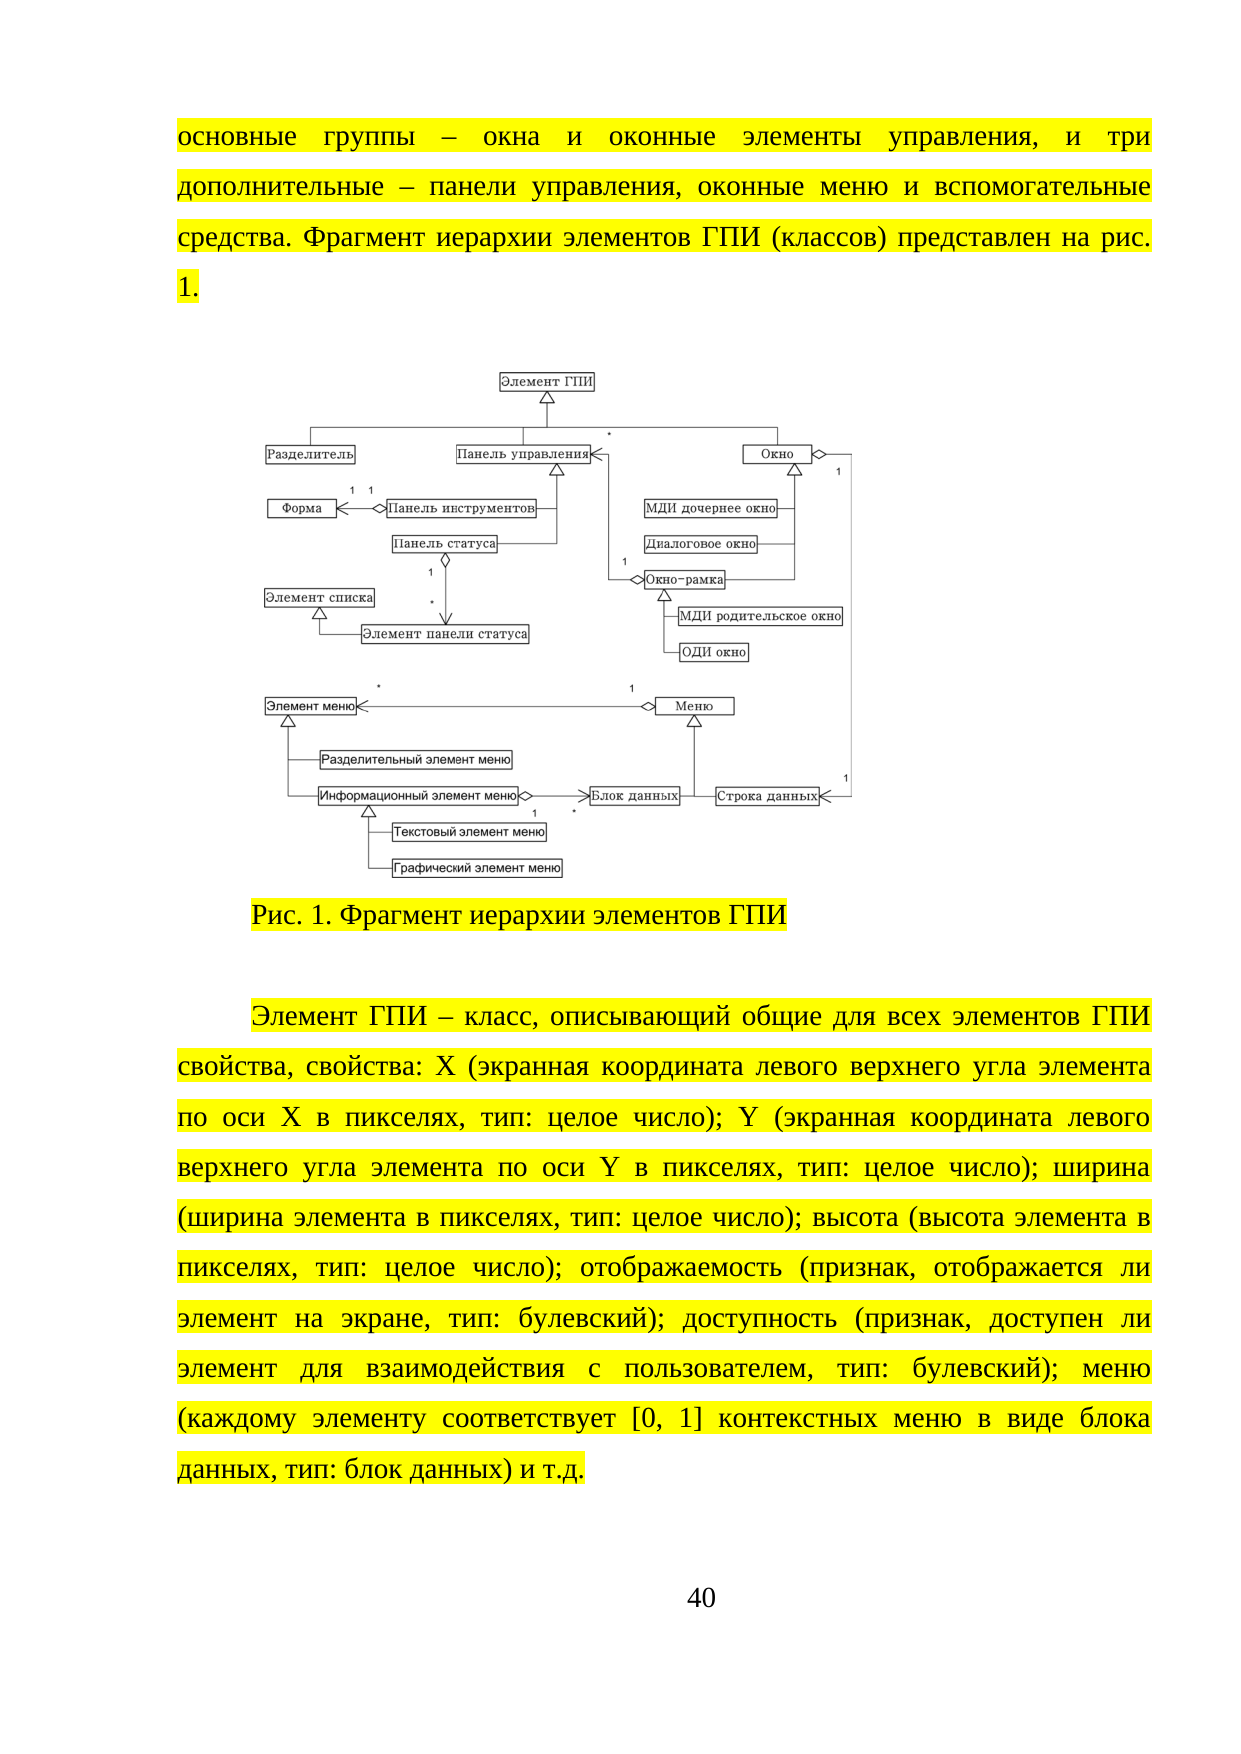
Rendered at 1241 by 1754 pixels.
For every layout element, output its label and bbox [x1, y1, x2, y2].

picture [251, 369, 869, 881]
